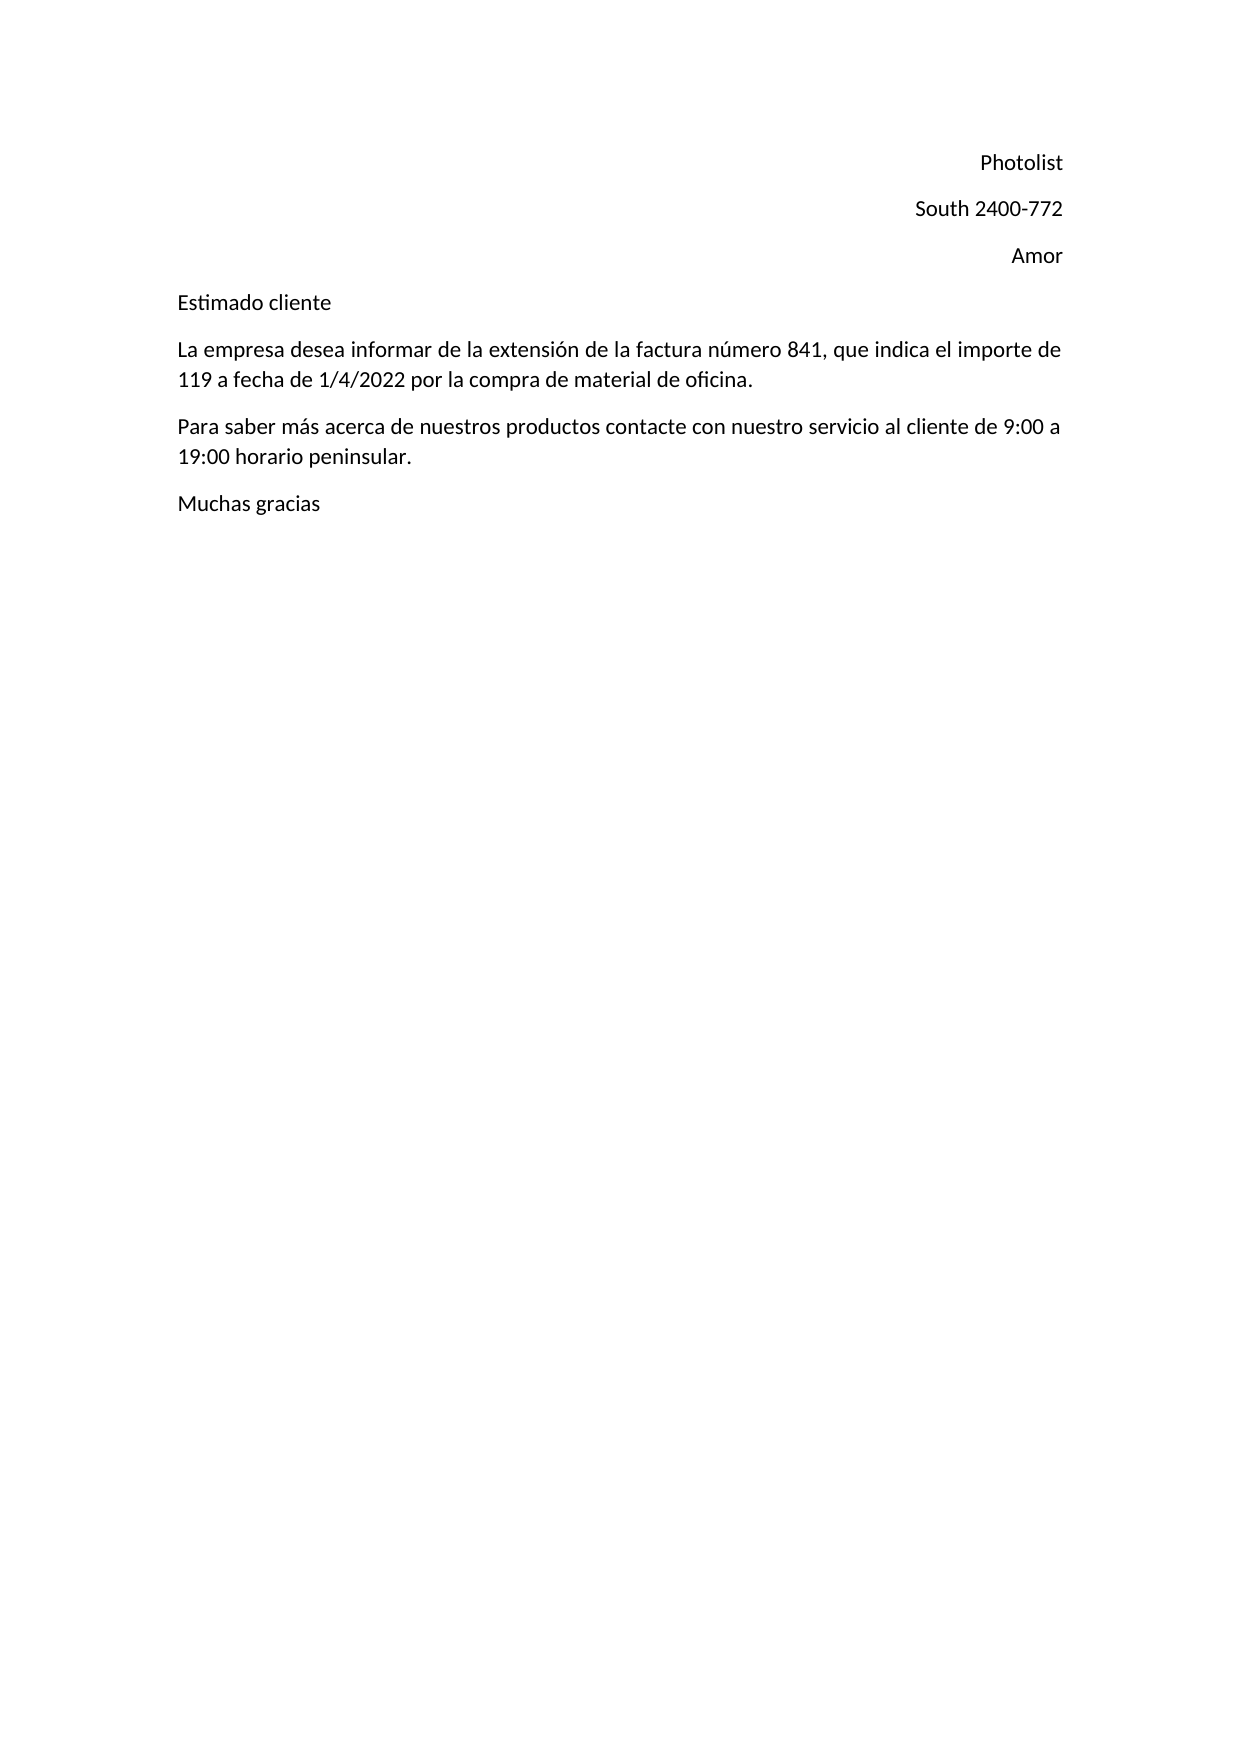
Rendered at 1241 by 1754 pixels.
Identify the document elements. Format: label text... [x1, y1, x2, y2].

text South 2400-772 [177, 194, 1063, 222]
text Amor [177, 241, 1063, 269]
text Para saber más acerca de nuestros productos contacte con nuestro servicio al cliente de 9:00 a 19:00 horario peninsular. [177, 412, 1063, 470]
text La empresa desea informar de la extensión de la factura número 841, que indica el importe de 119 a fecha de 1/4/2022 por la compra de material de oficina. [177, 335, 1063, 393]
text Muchas gracias [177, 489, 1063, 517]
text Photolist [177, 148, 1063, 176]
text Estimado cliente [177, 288, 1063, 316]
